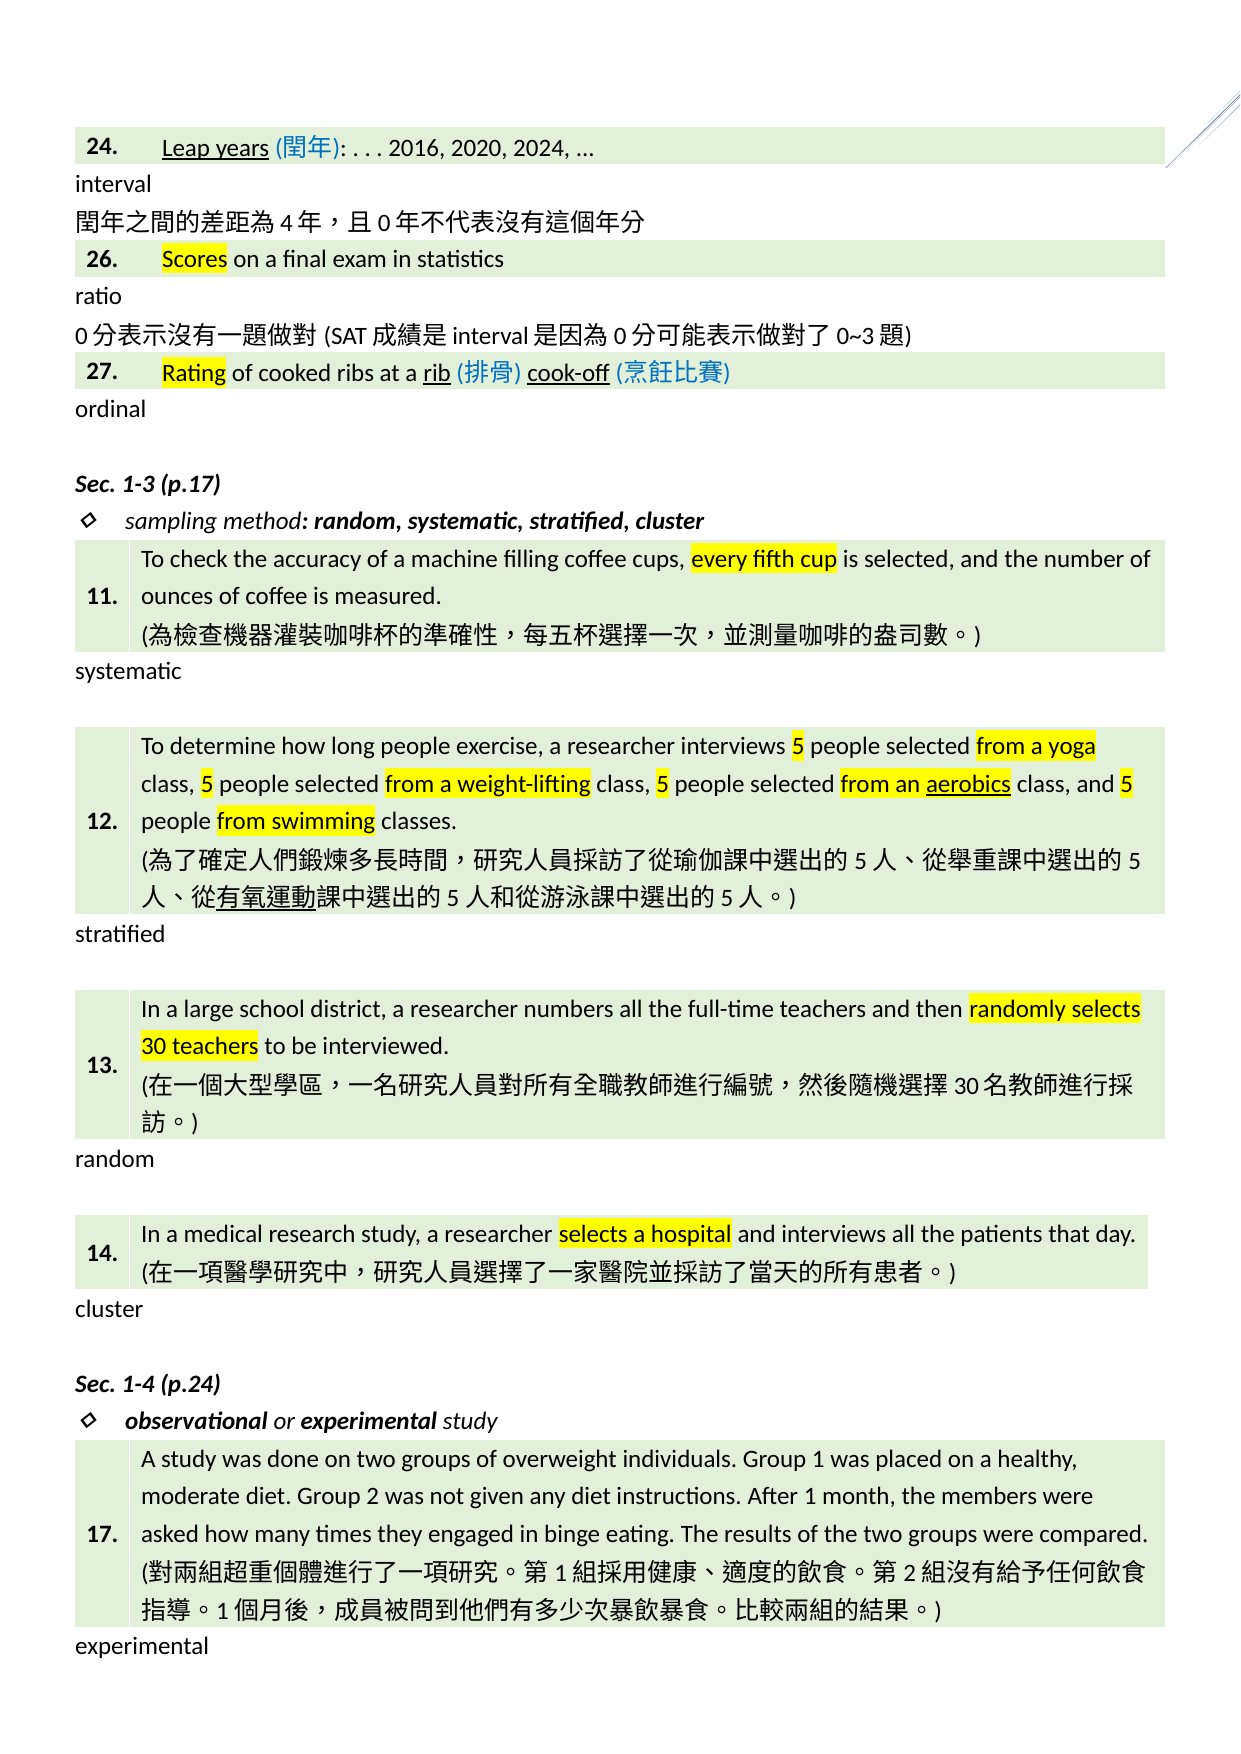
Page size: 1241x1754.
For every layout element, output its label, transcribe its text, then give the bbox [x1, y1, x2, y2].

text ratio [75, 277, 1165, 314]
text random [75, 1139, 1165, 1177]
list sampling method: random, systematic, stratified, cluster [75, 502, 1165, 539]
table_header 26. [75, 240, 151, 277]
table_header 13. [75, 990, 129, 1139]
text ordinal [75, 389, 1165, 427]
text 閏年之間的差距為4年，且0年不代表沒有這個年分 [75, 202, 1165, 239]
table_header In a medical research study, a researcher selects a hospital and interviews all the patients that day. (在一項醫學研究中，研究人員選擇了一家醫院並採訪了當天的所有患者。) [130, 1215, 1148, 1289]
table_header A study was done on two groups of overweight individuals. Group 1 was placed on a healthy, moderate diet. Group 2 was not given any diet instructions. After 1 month, the members were asked how many times they engaged in binge eating. The results of the two groups were compared. (對兩組超重個體進行了一項研究。第 1 組採用健康、適度的飲食。第 2 組沒有給予任何飲食指導。1 個月後，成員被問到他們有多少次暴飲暴食。比較兩組的結果。) [130, 1440, 1165, 1627]
table_header 12. [75, 727, 129, 914]
table_header 27. [75, 352, 151, 389]
text systematic [75, 652, 1165, 689]
text stratified [75, 914, 1165, 952]
table_header To determine how long people exercise, a researcher interviews 5 people selected from a yoga class, 5 people selected from a weight-lifting class, 5 people selected from an aerobics class, and 5 people from swimming classes. (為了確定人們鍛煉多長時間，研究人員採訪了從瑜伽課中選出的 5 人、從舉重課中選出的 5 人、從有氧運動課中選出的 5 人和從游泳課中選出的 5 人。) [130, 727, 1165, 914]
text Sec. 1-3 (p.17) [75, 464, 1165, 502]
table_header Scores on a final exam in statistics [151, 240, 1165, 277]
text 0分表示沒有一題做對 (SAT成績是interval是因為0分可能表示做對了0~3題) [75, 314, 1165, 352]
text interval [75, 164, 1165, 202]
table_header To check the accuracy of a machine filling coffee cups, every fifth cup is selected, and the number of ounces of coffee is measured. (為檢查機器灌裝咖啡杯的準確性，每五杯選擇一次，並測量咖啡的盎司數。) [130, 540, 1165, 652]
table_header 17. [75, 1440, 129, 1627]
table_header 24. [75, 127, 151, 164]
table_header In a large school district, a researcher numbers all the full-time teachers and then randomly selects 30 teachers to be interviewed. (在一個大型學區，一名研究人員對所有全職教師進行編號，然後隨機選擇30名教師進行採訪。) [130, 990, 1165, 1139]
text experimental [75, 1627, 1165, 1664]
table_header 14. [75, 1215, 129, 1289]
text cluster [75, 1289, 1165, 1327]
text Sec. 1-4 (p.24) [75, 1364, 1165, 1402]
table_header Leap years (閏年): . . . 2016, 2020, 2024, ... [151, 127, 1165, 164]
table_header 11. [75, 540, 129, 652]
list observational or experimental study [75, 1402, 1165, 1439]
table_header Rating of cooked ribs at a rib (排骨) cook-off (烹飪比賽) [151, 352, 1165, 389]
